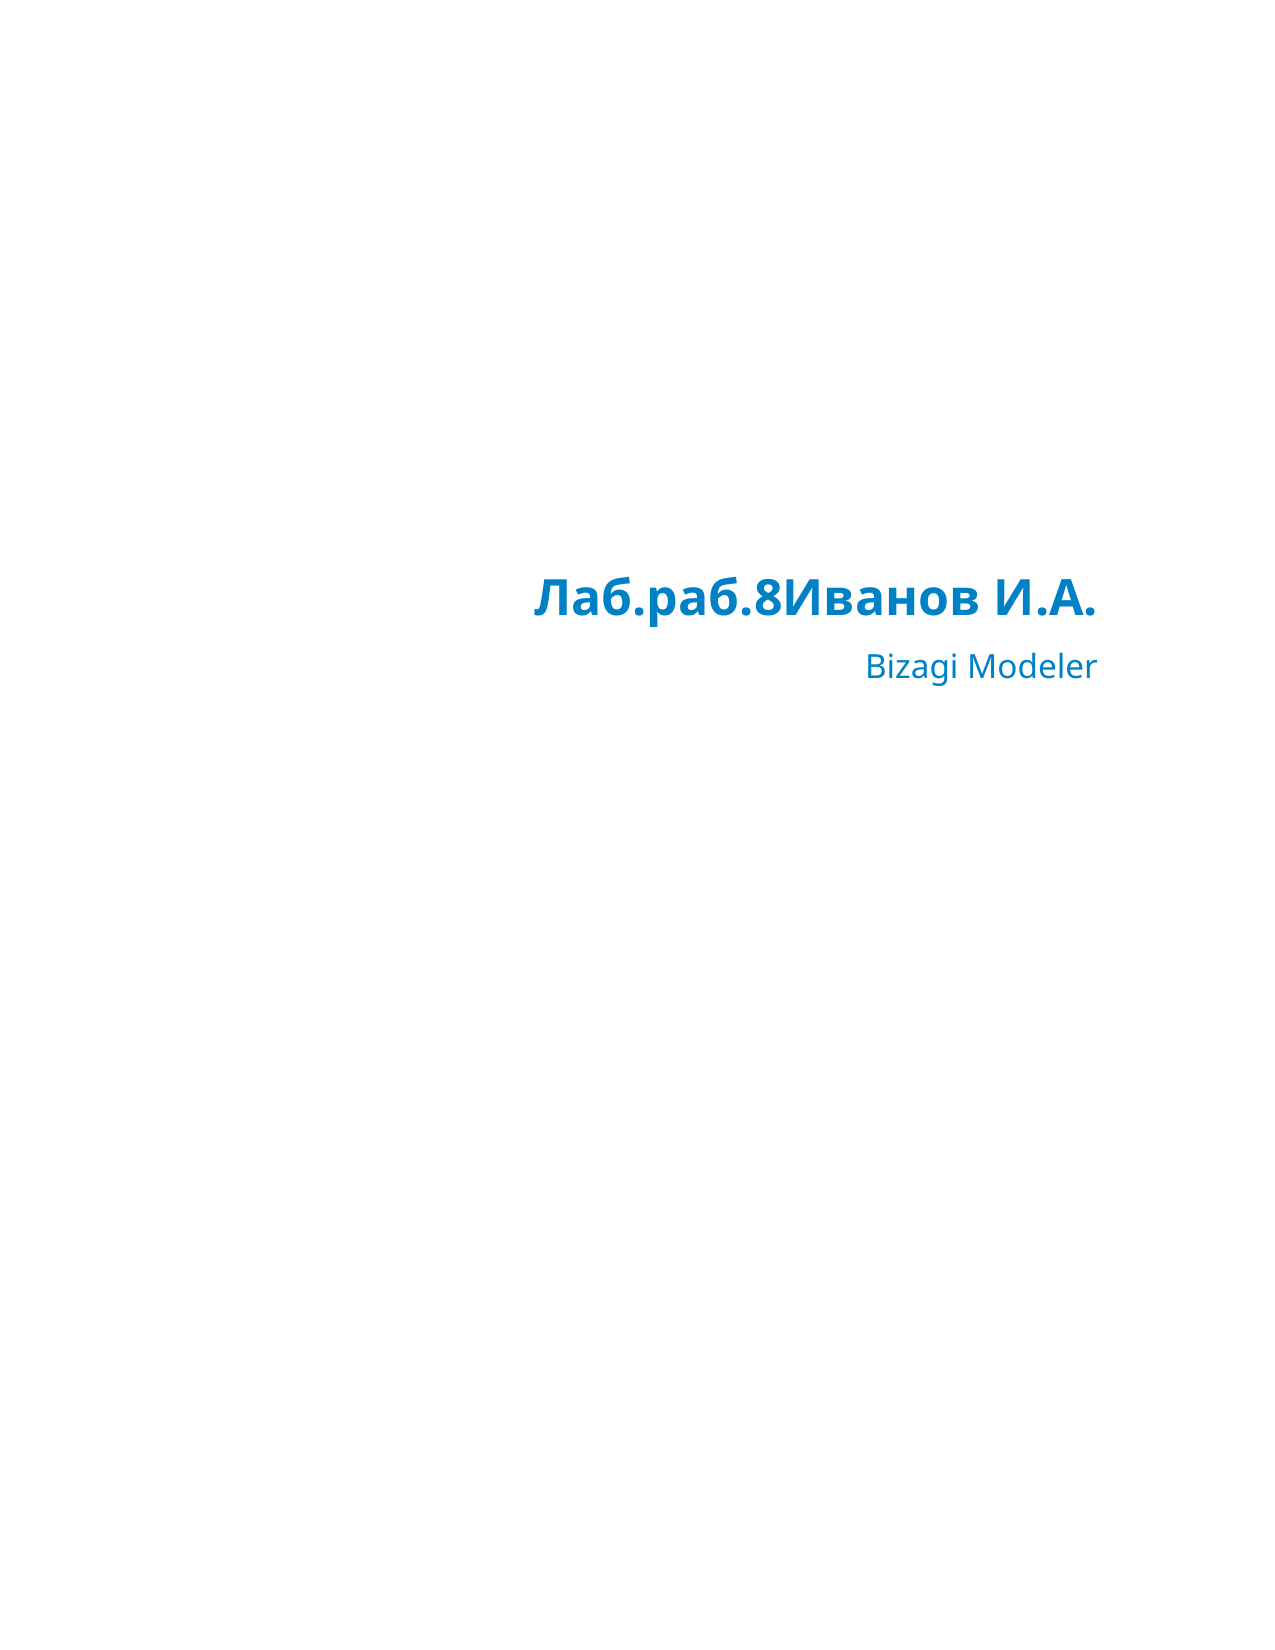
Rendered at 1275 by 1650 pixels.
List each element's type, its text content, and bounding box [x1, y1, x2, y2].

subtitle Bizagi Modeler [177, 642, 1098, 688]
title Лаб.раб.8Иванов И.А. [177, 562, 1098, 630]
